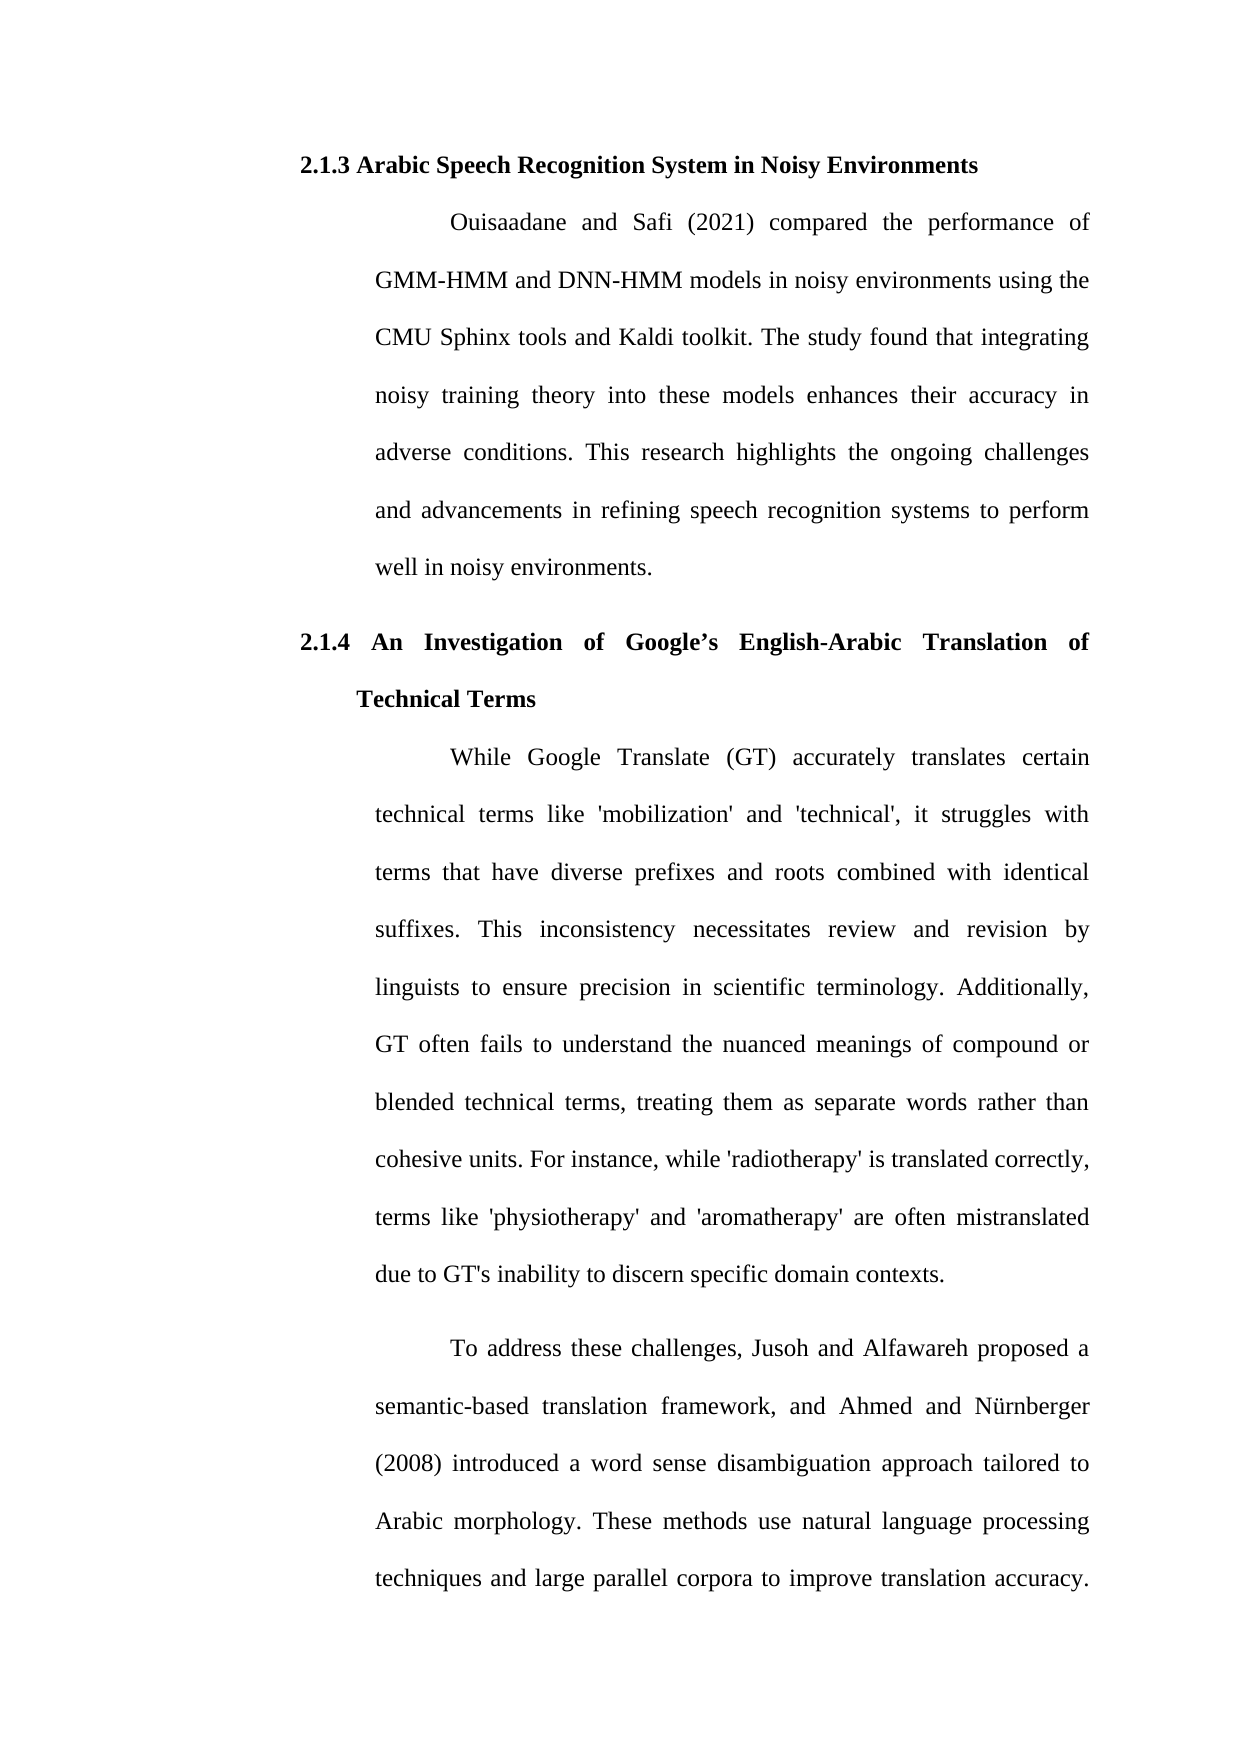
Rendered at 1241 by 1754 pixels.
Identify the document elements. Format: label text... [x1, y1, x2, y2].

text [375, 1333, 1090, 1592]
text While Google Translate (GT) accurately translates certain technical terms like 'mobilization' and 'technical', it struggles with terms that have diverse prefixes and roots combined with identical suffixes. This inconsistency necessitates review and revision by linguists to ensure precision in scientific terminology. Additionally, GT often fails to understand the nuanced meanings of compound or blended technical terms, treating them as separate words rather than cohesive units. For instance, while 'radiotherapy' is translated correctly, terms like 'physiotherapy' and 'aromatherapy' are often mistranslated due to GT's inability to discern specific domain contexts. [375, 742, 1090, 1288]
subtitle 2.1.4 An Investigation of Google’s English-Arabic Translation of Technical Terms [300, 627, 1090, 713]
text Ouisaadane and Safi (2021) compared the performance of GMM-HMM and DNN-HMM models in noisy environments using the CMU Sphinx tools and Kaldi toolkit. The study found that integrating noisy training theory into these models enhances their accuracy in adverse conditions. This research highlights the ongoing challenges and advancements in refining speech recognition systems to perform well in noisy environments. [375, 207, 1090, 581]
subtitle 2.1.3 Arabic Speech Recognition System in Noisy Environments [225, 150, 1090, 179]
